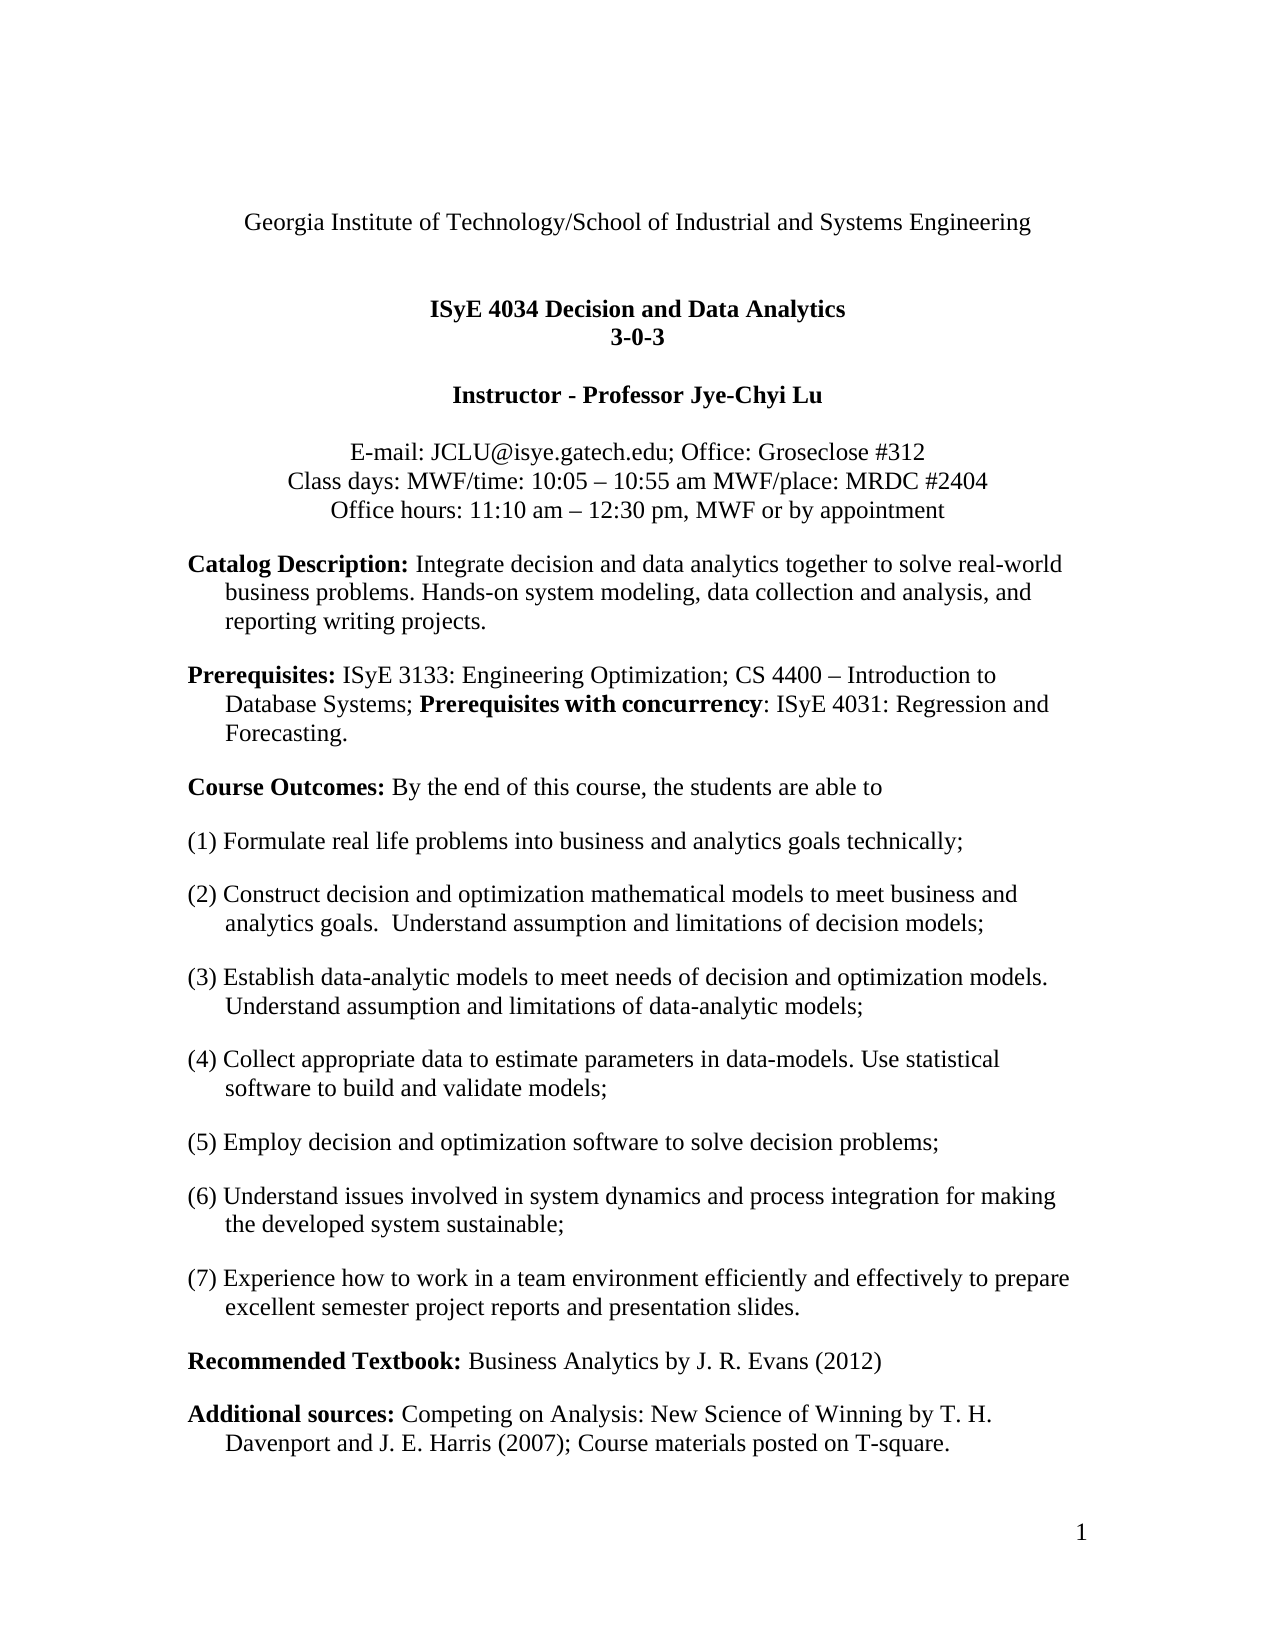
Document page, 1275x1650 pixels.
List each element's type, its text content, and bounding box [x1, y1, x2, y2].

subtitle (4) Collect appropriate data to estimate parameters in data-models. Use statistical software to build and validate models; [187, 1044, 1087, 1102]
subtitle (2) Construct decision and optimization mathematical models to meet business and analytics goals. Understand assumption and limitations of decision models; [187, 879, 1087, 937]
subtitle (1) Formulate real life problems into business and analytics goals technically; [187, 826, 1087, 854]
text ISyE 4034 Decision and Data Analytics [187, 294, 1087, 322]
subtitle (3) Establish data-analytic models to meet needs of decision and optimization models. Understand assumption and limitations of data-analytic models; [187, 962, 1087, 1019]
text Georgia Institute of Technology/School of Industrial and Systems Engineering [187, 207, 1087, 236]
text Instructor - Professor Jye-Chyi Lu [187, 380, 1087, 409]
text Class days: MWF/time: 10:05 – 10:55 am MWF/place: MRDC #2404 [187, 466, 1087, 495]
subtitle Additional sources: Competing on Analysis: New Science of Winning by T. H. Davenport and J. E. Harris (2007); Course materials posted on T-square. [187, 1399, 1087, 1457]
text E-mail: JCLU@isye.gatech.edu; Office: Groseclose #312 [187, 437, 1087, 466]
subtitle Catalog Description: Integrate decision and data analytics together to solve real-world business problems. Hands-on system modeling, data collection and analysis, and reporting writing projects. [187, 549, 1087, 635]
subtitle Recommended Textbook: Business Analytics by J. R. Evans (2012) [187, 1346, 1087, 1374]
subtitle (5) Employ decision and optimization software to solve decision problems; [187, 1127, 1087, 1156]
text Office hours: 11:10 am – 12:30 pm, MWF or by appointment [187, 495, 1087, 524]
subtitle Course Outcomes: By the end of this course, the students are able to [187, 772, 1087, 801]
subtitle (6) Understand issues involved in system dynamics and process integration for making the developed system sustainable; [187, 1181, 1087, 1238]
text 3-0-3 [187, 322, 1087, 351]
subtitle (7) Experience how to work in a team environment efficiently and effectively to prepare excellent semester project reports and presentation slides. [187, 1263, 1087, 1321]
subtitle Prerequisites: ISyE 3133: Engineering Optimization; CS 4400 – Introduction to Database Systems; Prerequisites with concurrency: ISyE 4031: Regression and Forecasting. [187, 660, 1087, 747]
